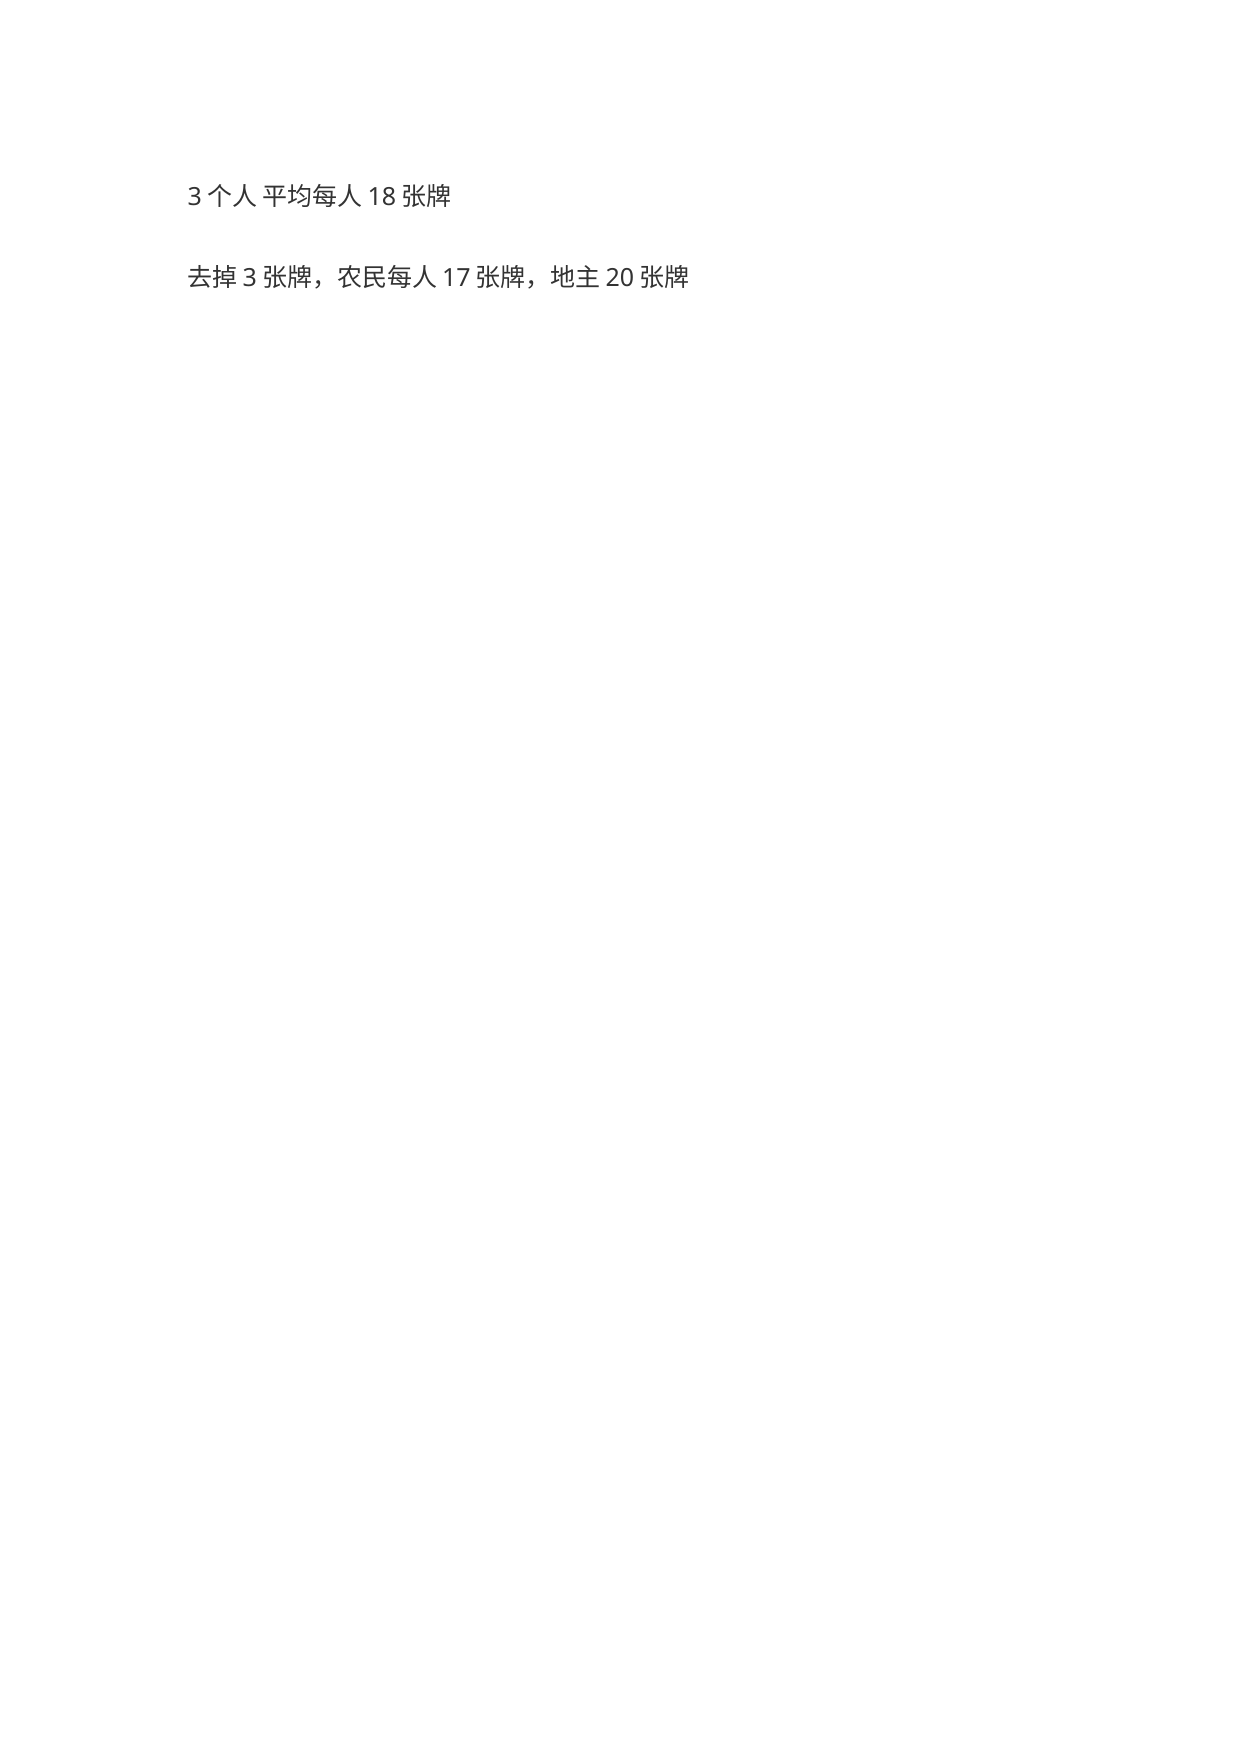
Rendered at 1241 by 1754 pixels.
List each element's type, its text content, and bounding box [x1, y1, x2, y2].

text 去掉3张牌，农民每人17张牌，地主20张牌 [187, 243, 1053, 308]
text 3个人 平均每人18张牌 [187, 162, 1053, 227]
